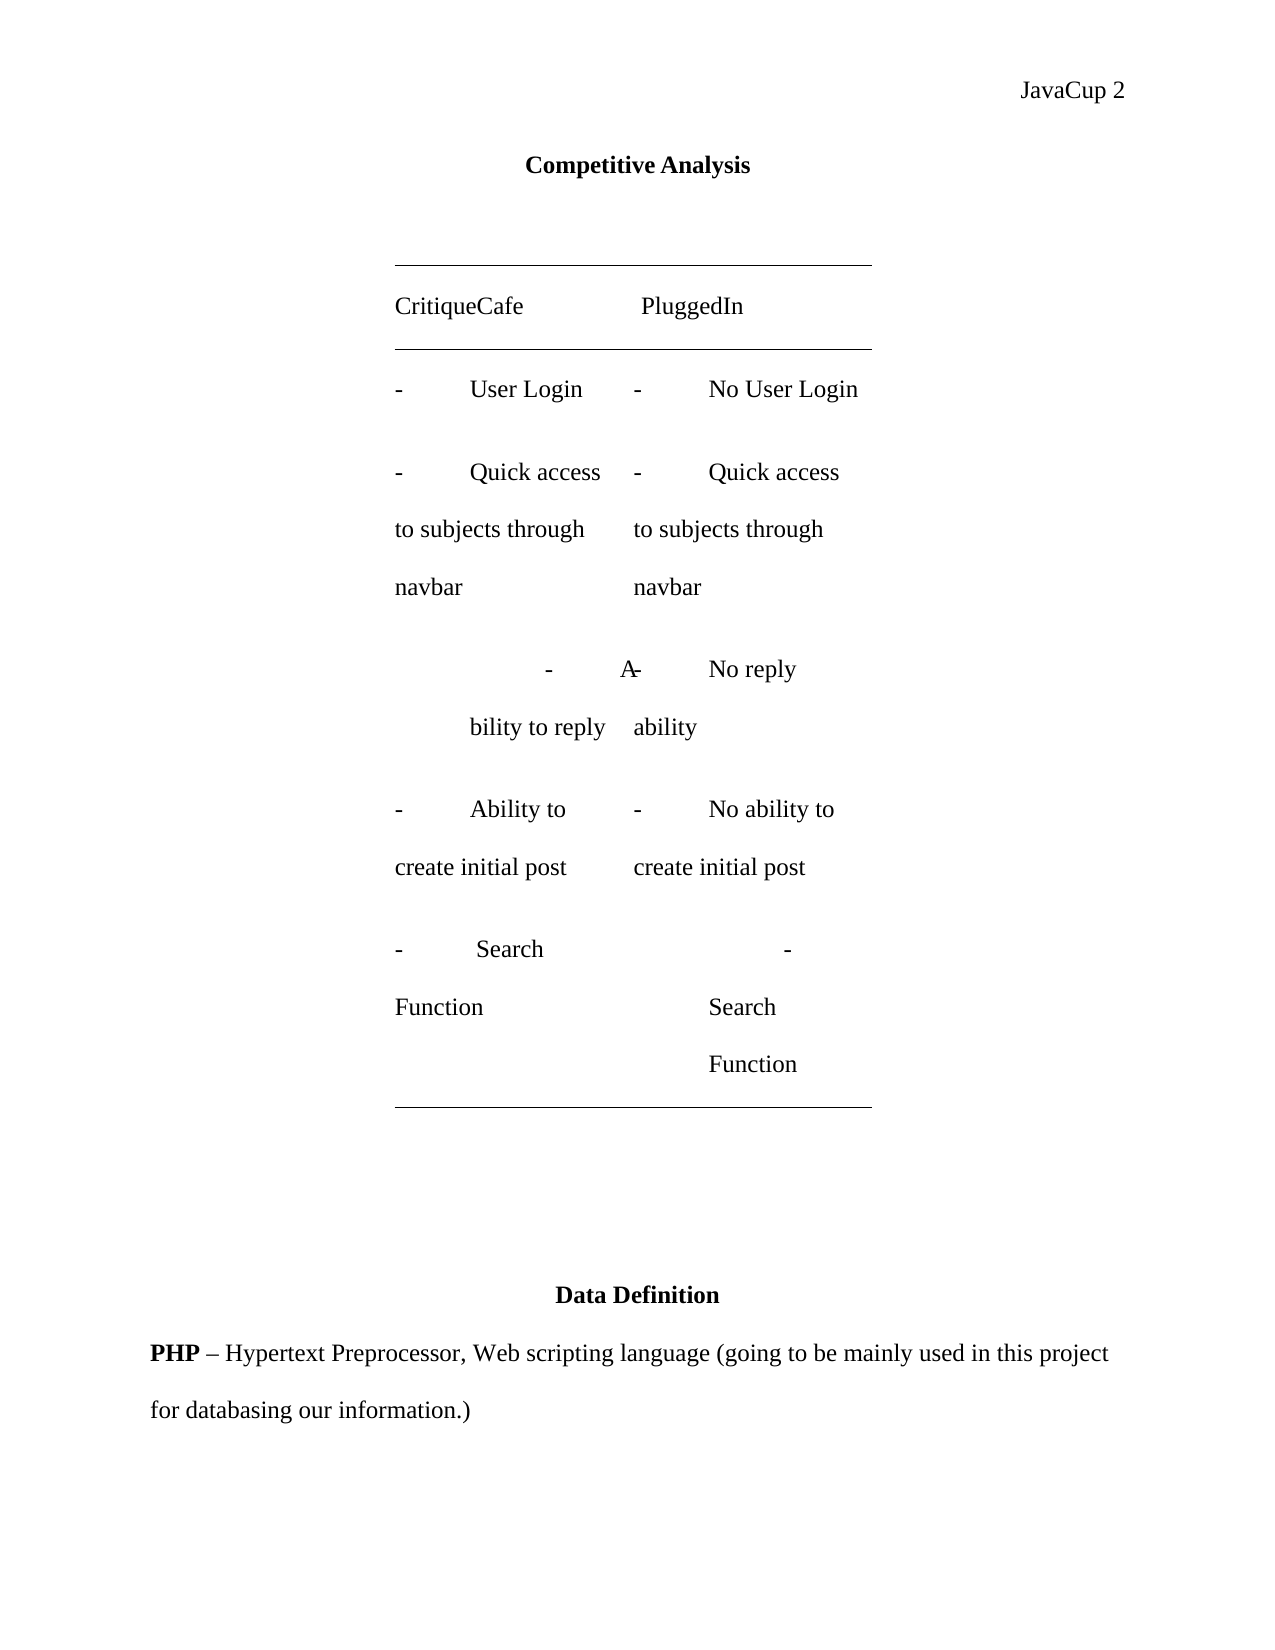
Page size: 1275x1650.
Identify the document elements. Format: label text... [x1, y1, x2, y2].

table_cell Quick access to subjects through navbar Ability to reply [395, 432, 633, 769]
table_cell Quick access to subjects through navbar No reply ability [633, 432, 872, 769]
table_cell Ability to create initial post Search Function [395, 769, 633, 1107]
table_header PluggedIn [633, 266, 872, 348]
table_header CritiqueCafe [395, 266, 633, 348]
table_cell User Login [395, 350, 633, 432]
table_cell No ability to create initial post Search Function [633, 769, 872, 1107]
title Competitive Analysis [150, 150, 1125, 179]
text PHP – Hypertext Preprocessor, Web scripting language (going to be mainly used in this project for databasing our information.) [150, 1338, 1125, 1424]
table_cell No User Login [633, 350, 872, 432]
title Data Definition [150, 1280, 1125, 1309]
